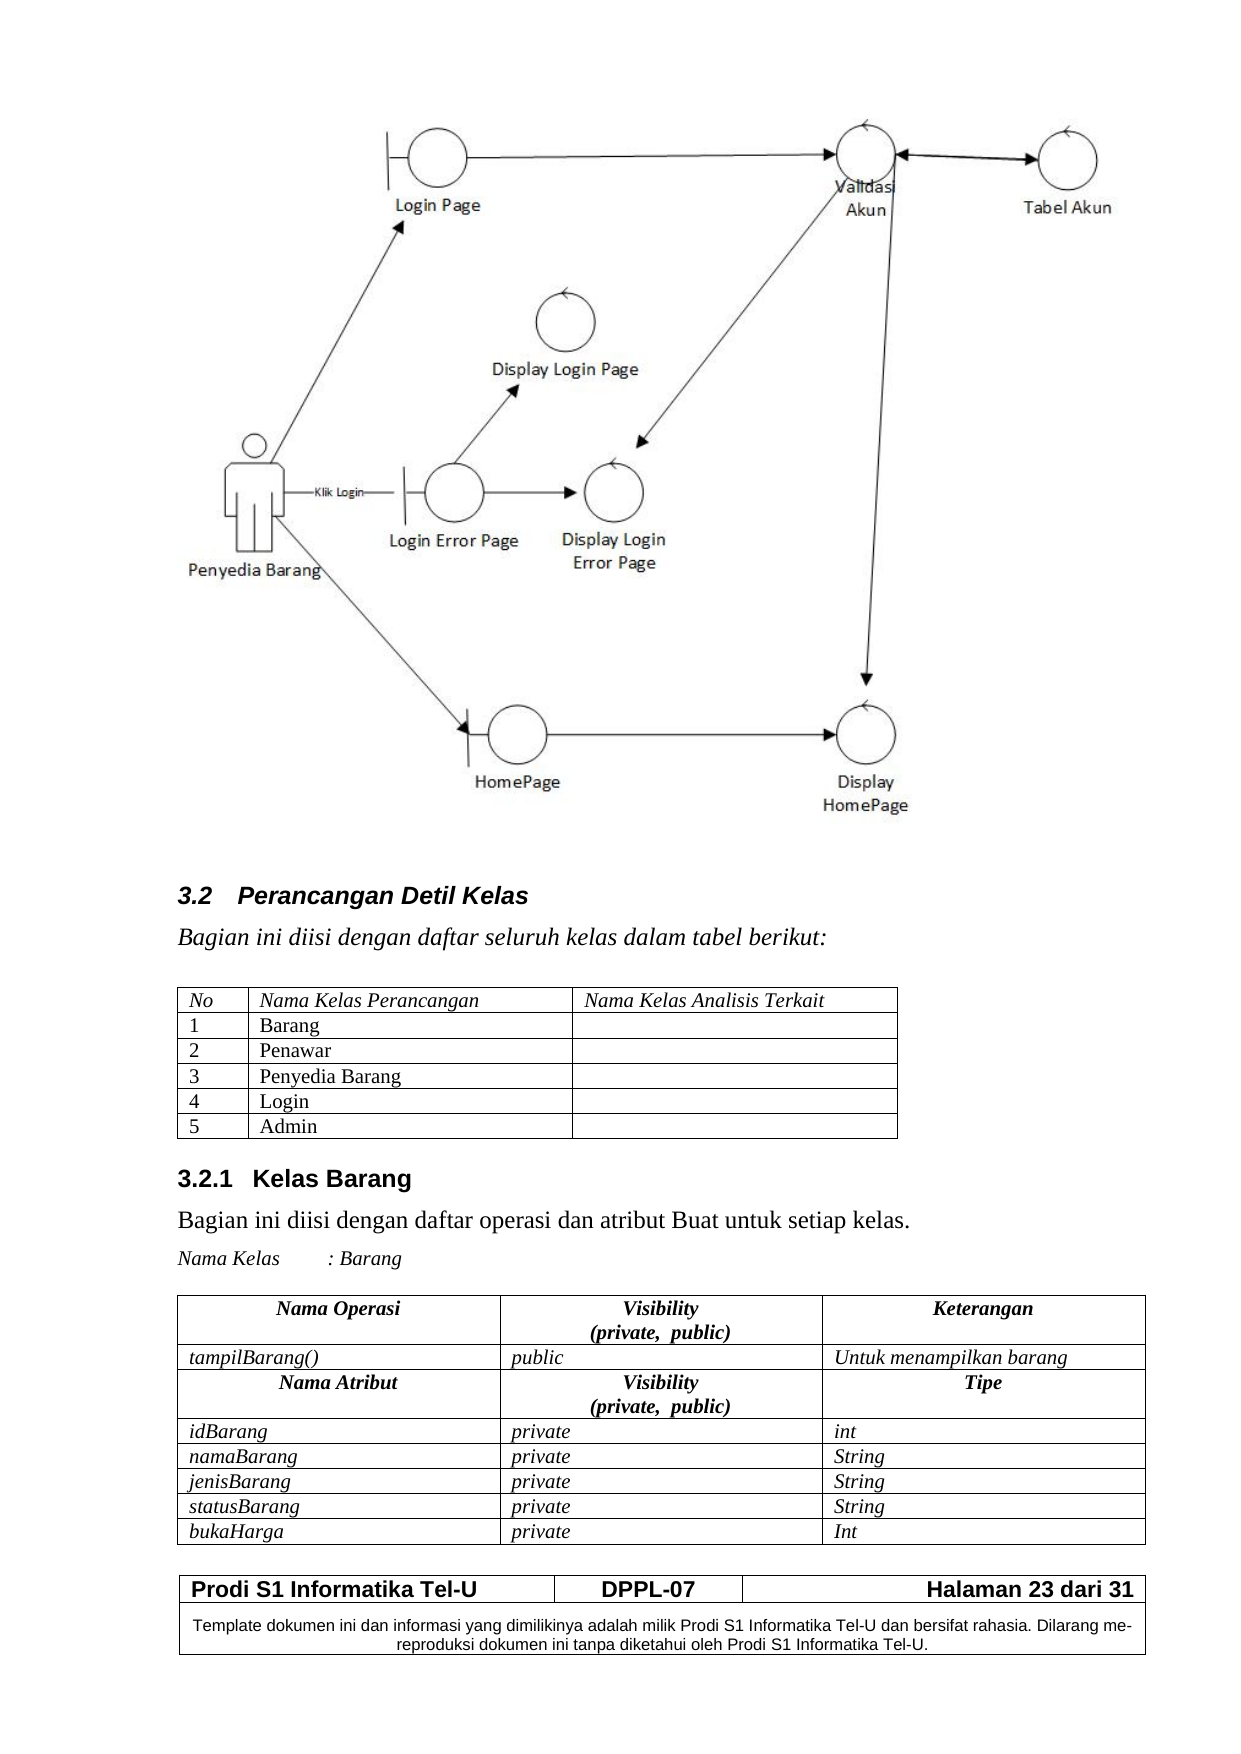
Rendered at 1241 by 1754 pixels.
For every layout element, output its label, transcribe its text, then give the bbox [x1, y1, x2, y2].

table_cell private [501, 1469, 822, 1493]
table_header Nama Operasi [178, 1296, 500, 1344]
table_cell namaBarang [178, 1444, 500, 1468]
table_header Nama Kelas Analisis Terkait [573, 988, 897, 1012]
table_cell 2 [178, 1039, 248, 1062]
table_cell [573, 1089, 897, 1113]
table_cell bukaHarga [178, 1519, 500, 1543]
table_cell Visibility (private, public) [501, 1370, 822, 1418]
table_cell tampilBarang() [178, 1345, 500, 1369]
table_cell Untuk menampilkan barang [823, 1345, 1145, 1369]
table_cell Penyedia Barang [249, 1064, 572, 1088]
table_cell int [823, 1419, 1145, 1443]
table_cell [573, 1064, 897, 1088]
table_cell Int [823, 1519, 1145, 1543]
table_cell Nama Atribut [178, 1370, 500, 1418]
table_cell private [501, 1419, 822, 1443]
table_cell public [501, 1345, 822, 1369]
table_cell statusBarang [178, 1494, 500, 1518]
table_cell Barang [249, 1013, 572, 1037]
table_header Keterangan [823, 1296, 1145, 1344]
table_cell Penawar [249, 1039, 572, 1062]
table_cell 1 [178, 1013, 248, 1037]
table_cell String [823, 1469, 1145, 1493]
table_cell 3 [178, 1064, 248, 1088]
text Nama Kelas : Barang [177, 1246, 1122, 1270]
table_cell 5 [178, 1114, 248, 1138]
table_cell Tipe [823, 1370, 1145, 1418]
table_cell 4 [178, 1089, 248, 1113]
text Bagian ini diisi dengan daftar operasi dan atribut Buat untuk setiap kelas. [177, 1205, 1122, 1234]
table_cell String [823, 1444, 1145, 1468]
table_cell Admin [249, 1114, 572, 1138]
table_cell String [823, 1494, 1145, 1518]
table_header Visibility (private, public) [501, 1296, 822, 1344]
subtitle Perancangan Detil Kelas [177, 881, 1122, 909]
table_cell [573, 1039, 897, 1062]
table_cell [573, 1013, 897, 1037]
table_cell private [501, 1494, 822, 1518]
text Bagian ini diisi dengan daftar seluruh kelas dalam tabel berikut: [177, 922, 1122, 951]
table_cell [573, 1114, 897, 1138]
table_cell private [501, 1444, 822, 1468]
table_cell jenisBarang [178, 1469, 500, 1493]
picture [177, 118, 1123, 827]
table_cell Login [249, 1089, 572, 1113]
subtitle Kelas Barang [177, 1164, 1122, 1193]
table_cell idBarang [178, 1419, 500, 1443]
table_cell private [501, 1519, 822, 1543]
table_header No [178, 988, 248, 1012]
table_header Nama Kelas Perancangan [249, 988, 572, 1012]
